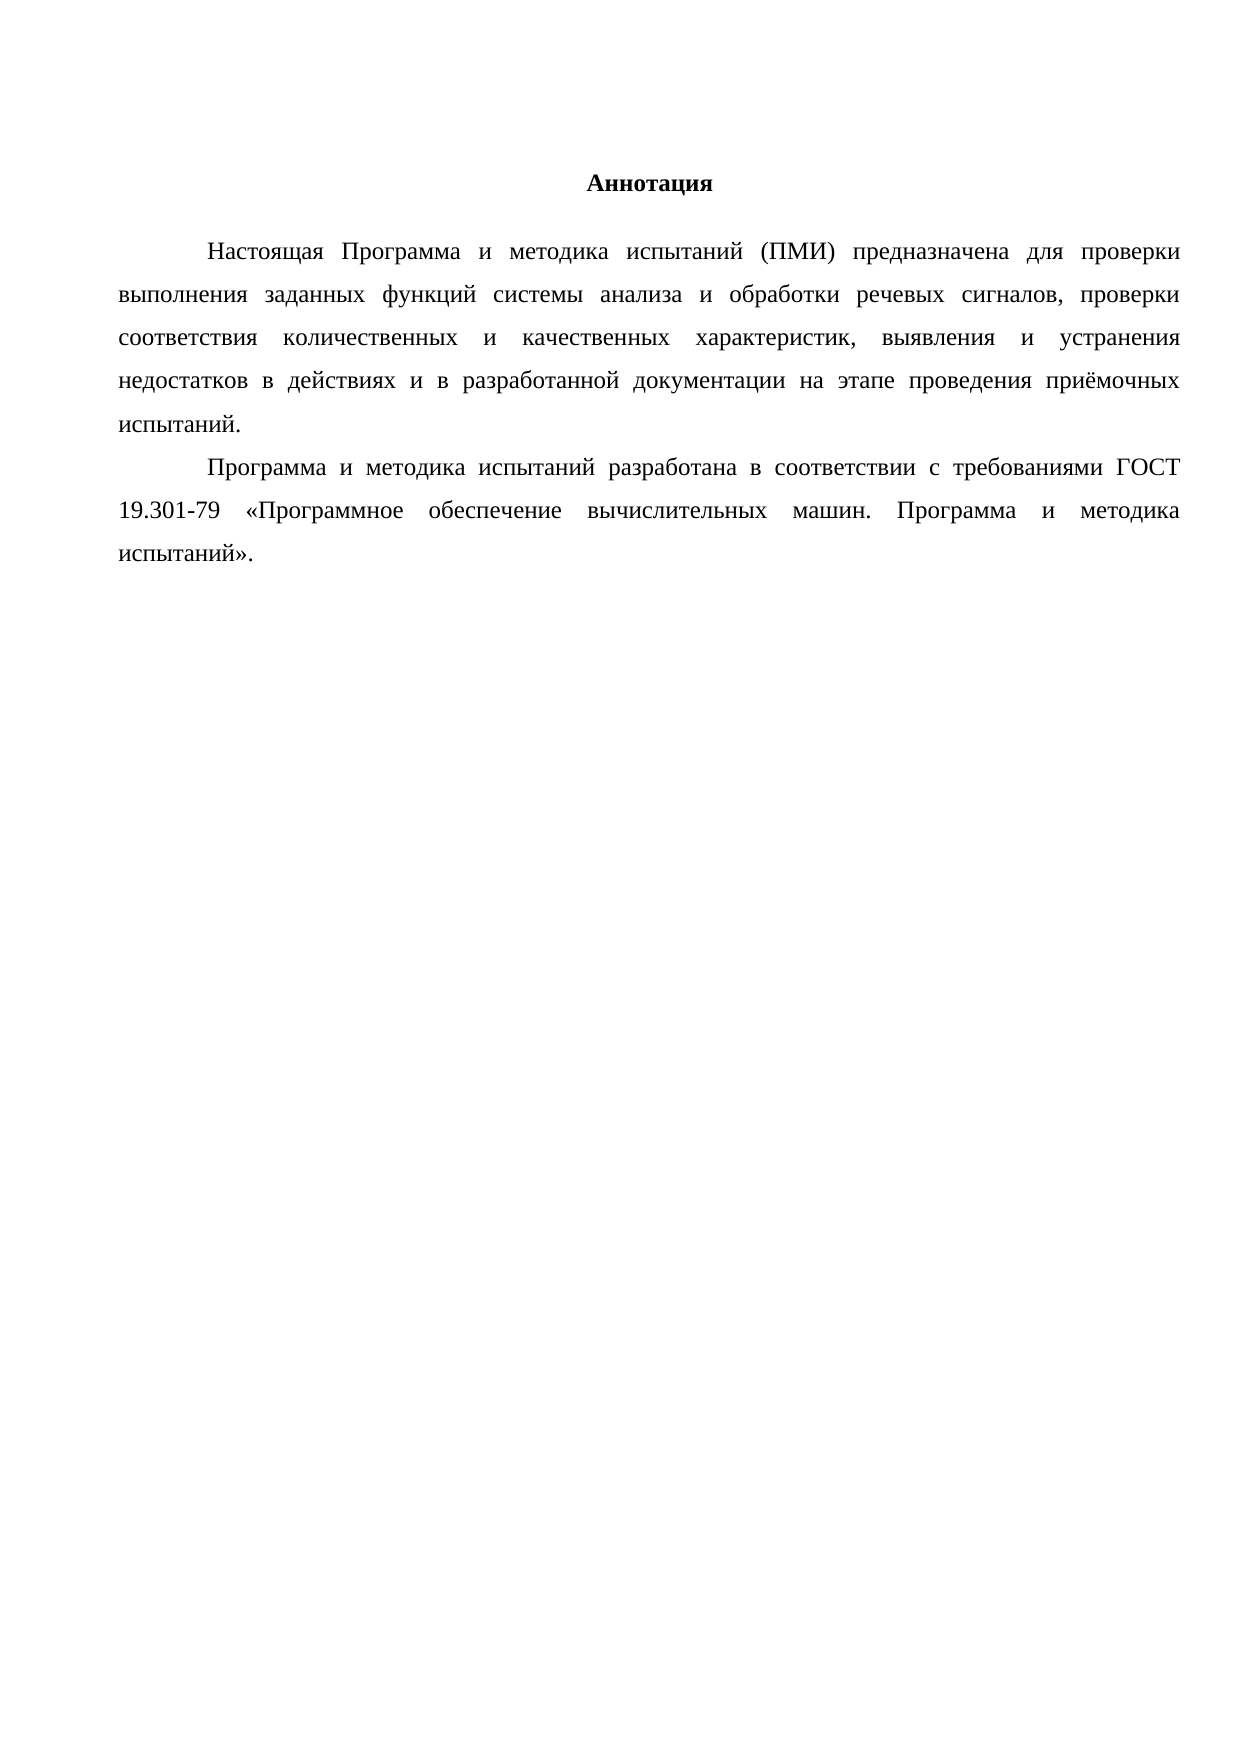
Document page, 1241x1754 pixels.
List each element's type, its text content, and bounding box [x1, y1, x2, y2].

text Аннотация [118, 168, 1181, 197]
text Настоящая Программа и методика испытаний (ПМИ) предназначена для проверки выполнения заданных функций системы анализа и обработки речевых сигналов, проверки соответствия количественных и качественных характеристик, выявления и устранения недостатков в действиях и в разработанной документации на этапе проведения приёмочных испытаний. [118, 236, 1181, 437]
text Программа и методика испытаний разработана в соответствии с требованиями ГОСТ 19.301-79 «Программное обеспечение вычислительных машин. Программа и методика испытаний». [118, 452, 1181, 567]
